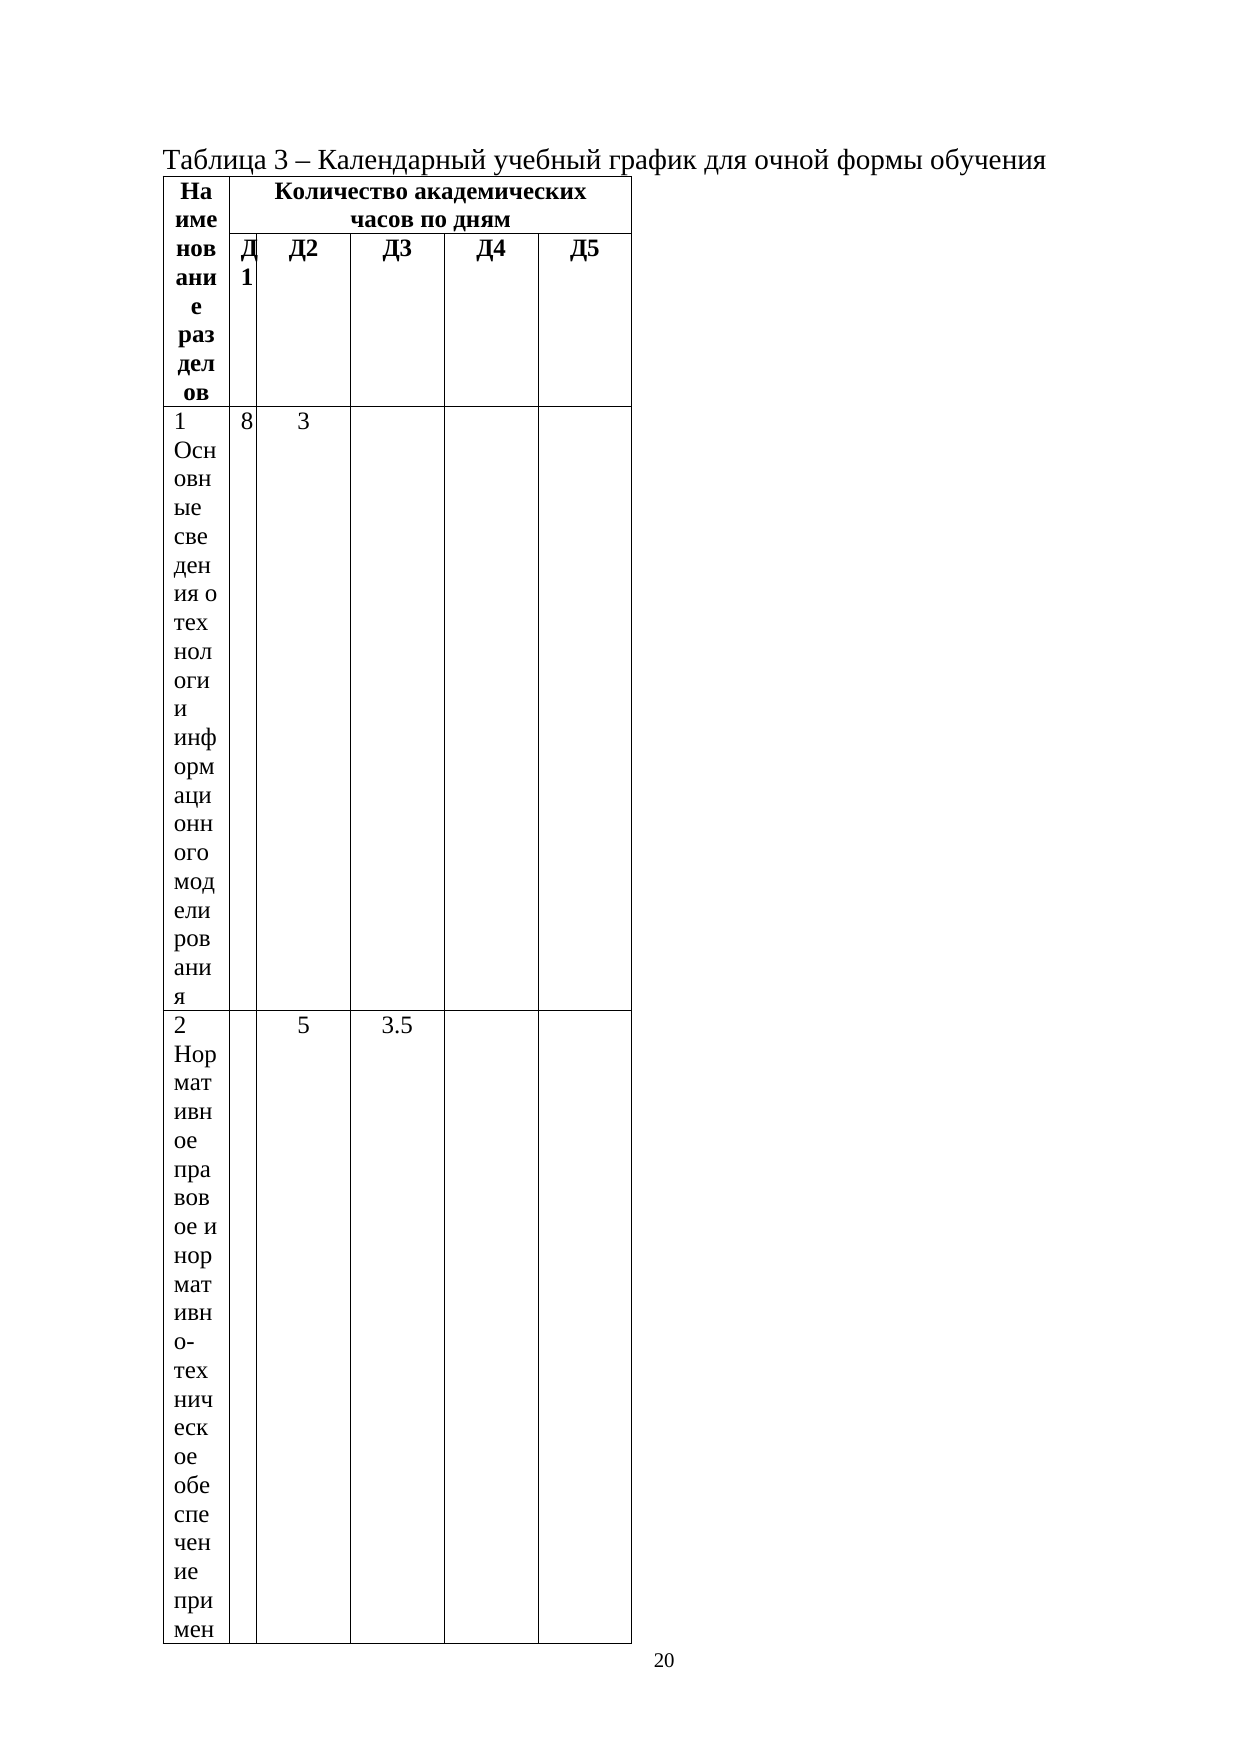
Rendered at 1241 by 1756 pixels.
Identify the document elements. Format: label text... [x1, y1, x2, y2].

table_cell Д2 [257, 234, 350, 406]
table_cell Д3 [351, 234, 444, 406]
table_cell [164, 1011, 229, 1642]
table_cell [445, 407, 538, 1010]
table_cell [539, 1011, 631, 1642]
table_cell 5 [257, 1011, 350, 1642]
table_cell [539, 407, 631, 1010]
table_cell Д5 [539, 234, 631, 406]
table_cell Д4 [445, 234, 538, 406]
table_cell 8 [230, 407, 256, 1010]
table_cell 3.5 [351, 1011, 444, 1642]
table_cell [230, 1011, 256, 1642]
table_cell [445, 1011, 538, 1642]
table_cell Д1 [230, 234, 256, 406]
table_header Количество академических часов по дням [230, 177, 631, 233]
table_cell [351, 407, 444, 1010]
table_header Наименование разделов [164, 177, 229, 406]
table_cell 3 [257, 407, 350, 1010]
table_cell 1 Основные сведения о технологии информационного моделирования [164, 407, 229, 1010]
text Таблица 3 – Календарный учебный график для очной формы обучения [162, 142, 1165, 176]
